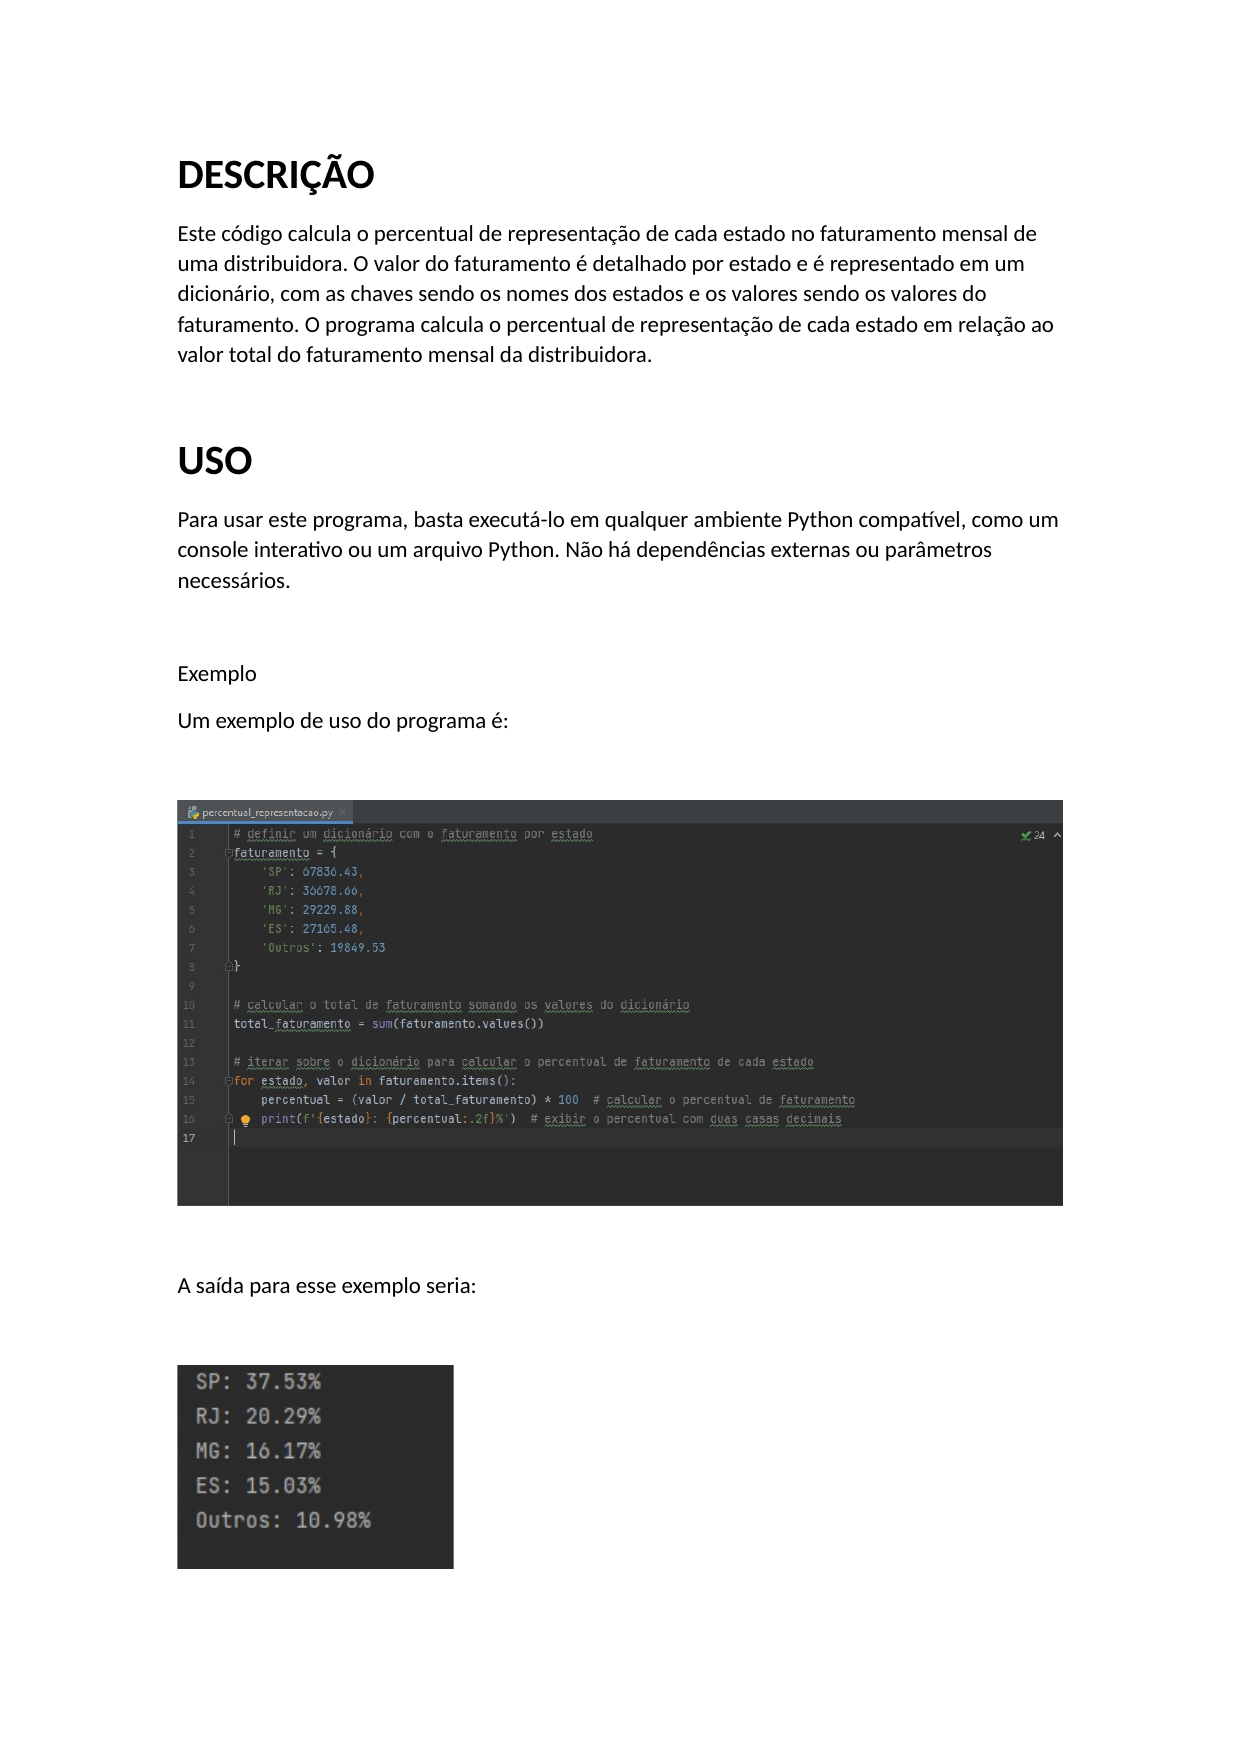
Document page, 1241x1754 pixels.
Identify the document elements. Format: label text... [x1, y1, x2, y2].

text USO [177, 434, 1063, 484]
picture [177, 800, 1063, 1206]
text Um exemplo de uso do programa é: [177, 706, 1063, 734]
text DESCRIÇÃO [177, 148, 1063, 198]
picture [177, 1365, 454, 1569]
text Este código calcula o percentual de representação de cada estado no faturamento mensal de uma distribuidora. O valor do faturamento é detalhado por estado e é representado em um dicionário, com as chaves sendo os nomes dos estados e os valores sendo os valores do faturamento. O programa calcula o percentual de representação de cada estado em relação ao valor total do faturamento mensal da distribuidora. [177, 219, 1063, 368]
text A saída para esse exemplo seria: [177, 1271, 1063, 1299]
text Exemplo [177, 659, 1063, 687]
text Para usar este programa, basta executá-lo em qualquer ambiente Python compatível, como um console interativo ou um arquivo Python. Não há dependências externas ou parâmetros necessários. [177, 505, 1063, 594]
